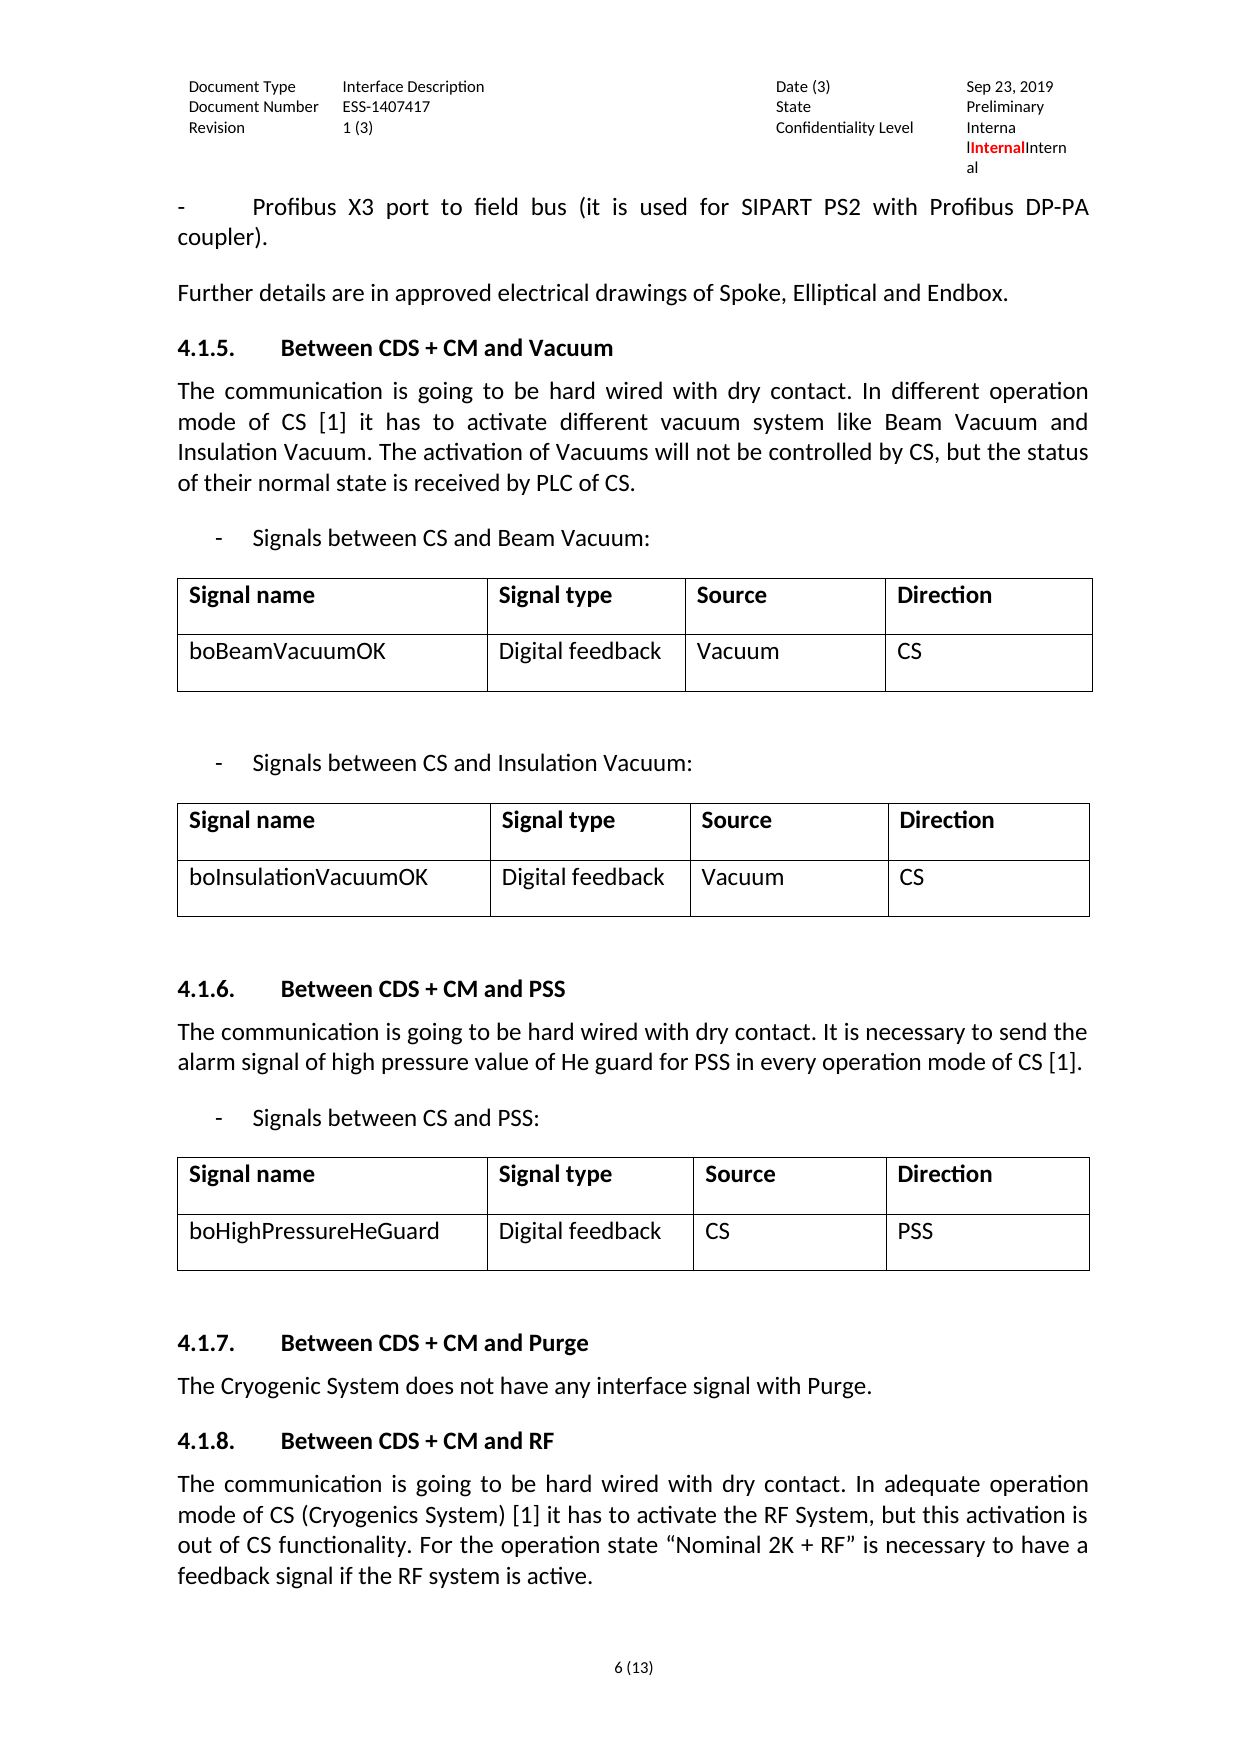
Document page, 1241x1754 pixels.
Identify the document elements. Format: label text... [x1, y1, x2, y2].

table_cell boHighPressureHeGuard [178, 1215, 487, 1270]
list Signals between CS and Beam Vacuum: [215, 522, 1090, 553]
table_cell CS [886, 635, 1092, 691]
list Signals between CS and Insulation Vacuum: [215, 747, 1090, 778]
table_cell boBeamVacuumOK [178, 635, 487, 691]
table_cell CS [889, 861, 1089, 916]
table_header Signal name [178, 804, 490, 859]
table_header Signal type [488, 1158, 693, 1214]
subtitle Between CDS + CM and Vacuum [177, 332, 1090, 363]
text The communication is going to be hard wired with dry contact. In different operation mode of CS [1] it has to activate different vacuum system like Beam Vacuum and Insulation Vacuum. The activation of Vacuums will not be controlled by CS, but the status of their normal state is received by PLC of CS. [177, 375, 1090, 497]
table_cell Digital feedback [491, 861, 690, 916]
table_cell boInsulationVacuumOK [178, 861, 490, 916]
text The communication is going to be hard wired with dry contact. It is necessary to send the alarm signal of high pressure value of He guard for PSS in every operation mode of CS [1]. [177, 1016, 1090, 1077]
text The communication is going to be hard wired with dry contact. In adequate operation mode of CS (Cryogenics System) [1] it has to activate the RF System, but this activation is out of CS functionality. For the operation state “Nominal 2K + RF” is necessary to have a feedback signal if the RF system is active. [177, 1468, 1090, 1591]
table_header Signal type [488, 579, 685, 634]
subtitle Between CDS + CM and RF [177, 1426, 1090, 1456]
table_header Direction [887, 1158, 1089, 1214]
table_header Direction [886, 579, 1092, 634]
table_cell Vacuum [691, 861, 888, 916]
list Signals between CS and PSS: [215, 1102, 1090, 1132]
table_header Direction [889, 804, 1089, 859]
table_cell CS [694, 1215, 886, 1270]
table_cell Digital feedback [488, 635, 685, 691]
table_header Signal type [491, 804, 690, 859]
table_header Source [686, 579, 885, 634]
subtitle Between CDS + CM and Purge [177, 1327, 1090, 1357]
subtitle Between CDS + CM and PSS [177, 973, 1090, 1003]
text The Cryogenic System does not have any interface signal with Purge. [177, 1370, 1090, 1401]
table_header Signal name [178, 1158, 487, 1214]
text - Profibus X3 port to field bus (it is used for SIPART PS2 with Profibus DP-PA coupler). [177, 191, 1090, 252]
table_cell Vacuum [686, 635, 885, 691]
table_header Source [694, 1158, 886, 1214]
table_header Source [691, 804, 888, 859]
table_cell Digital feedback [488, 1215, 693, 1270]
text Further details are in approved electrical drawings of Spoke, Elliptical and Endbox. [177, 277, 1090, 307]
table_header Signal name [178, 579, 487, 634]
table_cell PSS [887, 1215, 1089, 1270]
